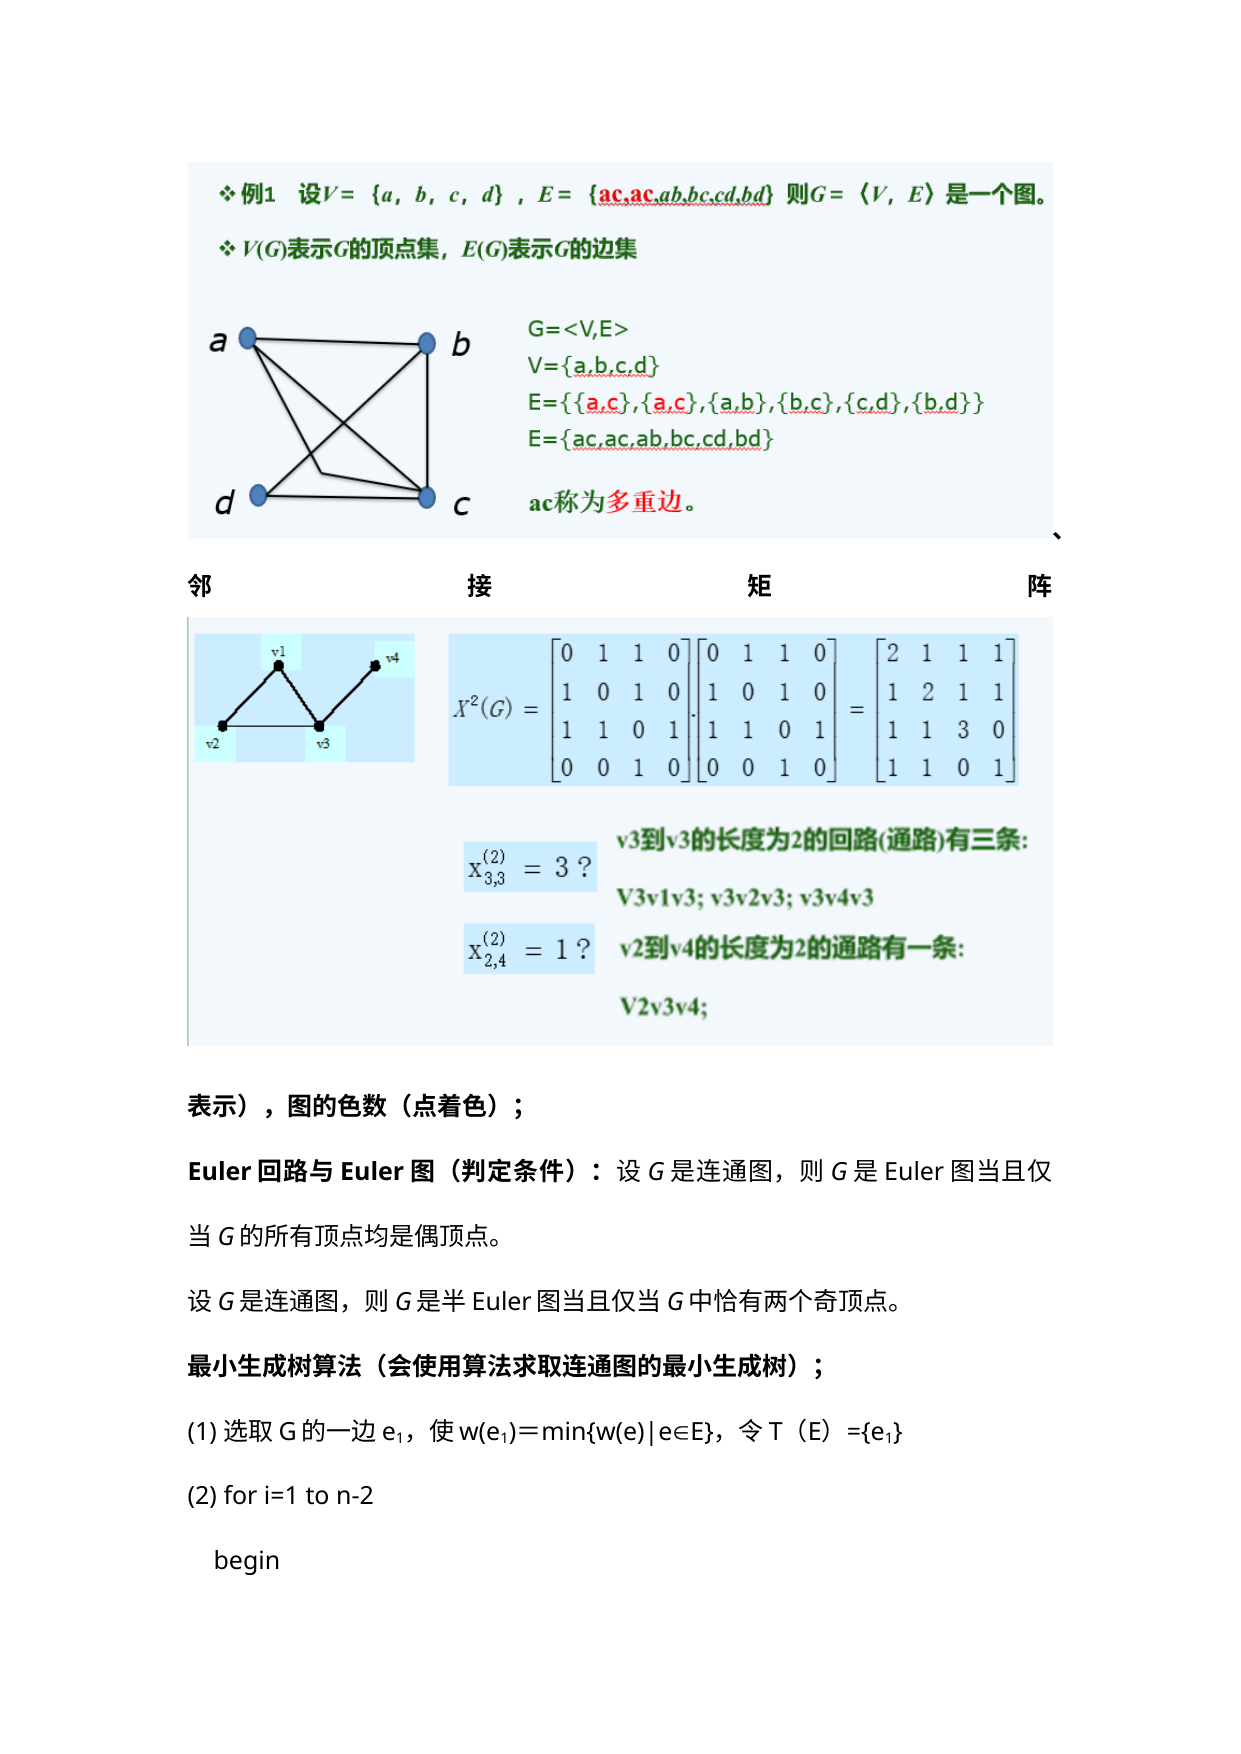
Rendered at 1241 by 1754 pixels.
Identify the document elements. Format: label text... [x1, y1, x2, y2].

picture [187, 162, 1053, 539]
text 轮图，图的表示方法（集合、邻接矩阵表示），图的色数（点着色）； [187, 1046, 1053, 1137]
text 设G是连通图，则G是半Euler图当且仅当G中恰有两个奇顶点。 [187, 1267, 1053, 1332]
text (1) 选取G的一边e1，使w(e1)＝min{w(e)|eE}，令T（E）={e1} [187, 1397, 1053, 1462]
picture [187, 617, 1053, 1046]
text begin [187, 1527, 1053, 1592]
text 最小生成树算法（会使用算法求取连通图的最小生成树）； [187, 1332, 1053, 1397]
text Euler回路与Euler图（判定条件）：设G是连通图，则G是Euler图当且仅当G的所有顶点均是偶顶点。 [187, 1137, 1053, 1267]
text 轮图，图的表示方法（集合、邻接矩阵表示），图的色数（点着色）； [187, 539, 1053, 617]
text (2) for i=1 to n-2 [187, 1462, 1053, 1527]
